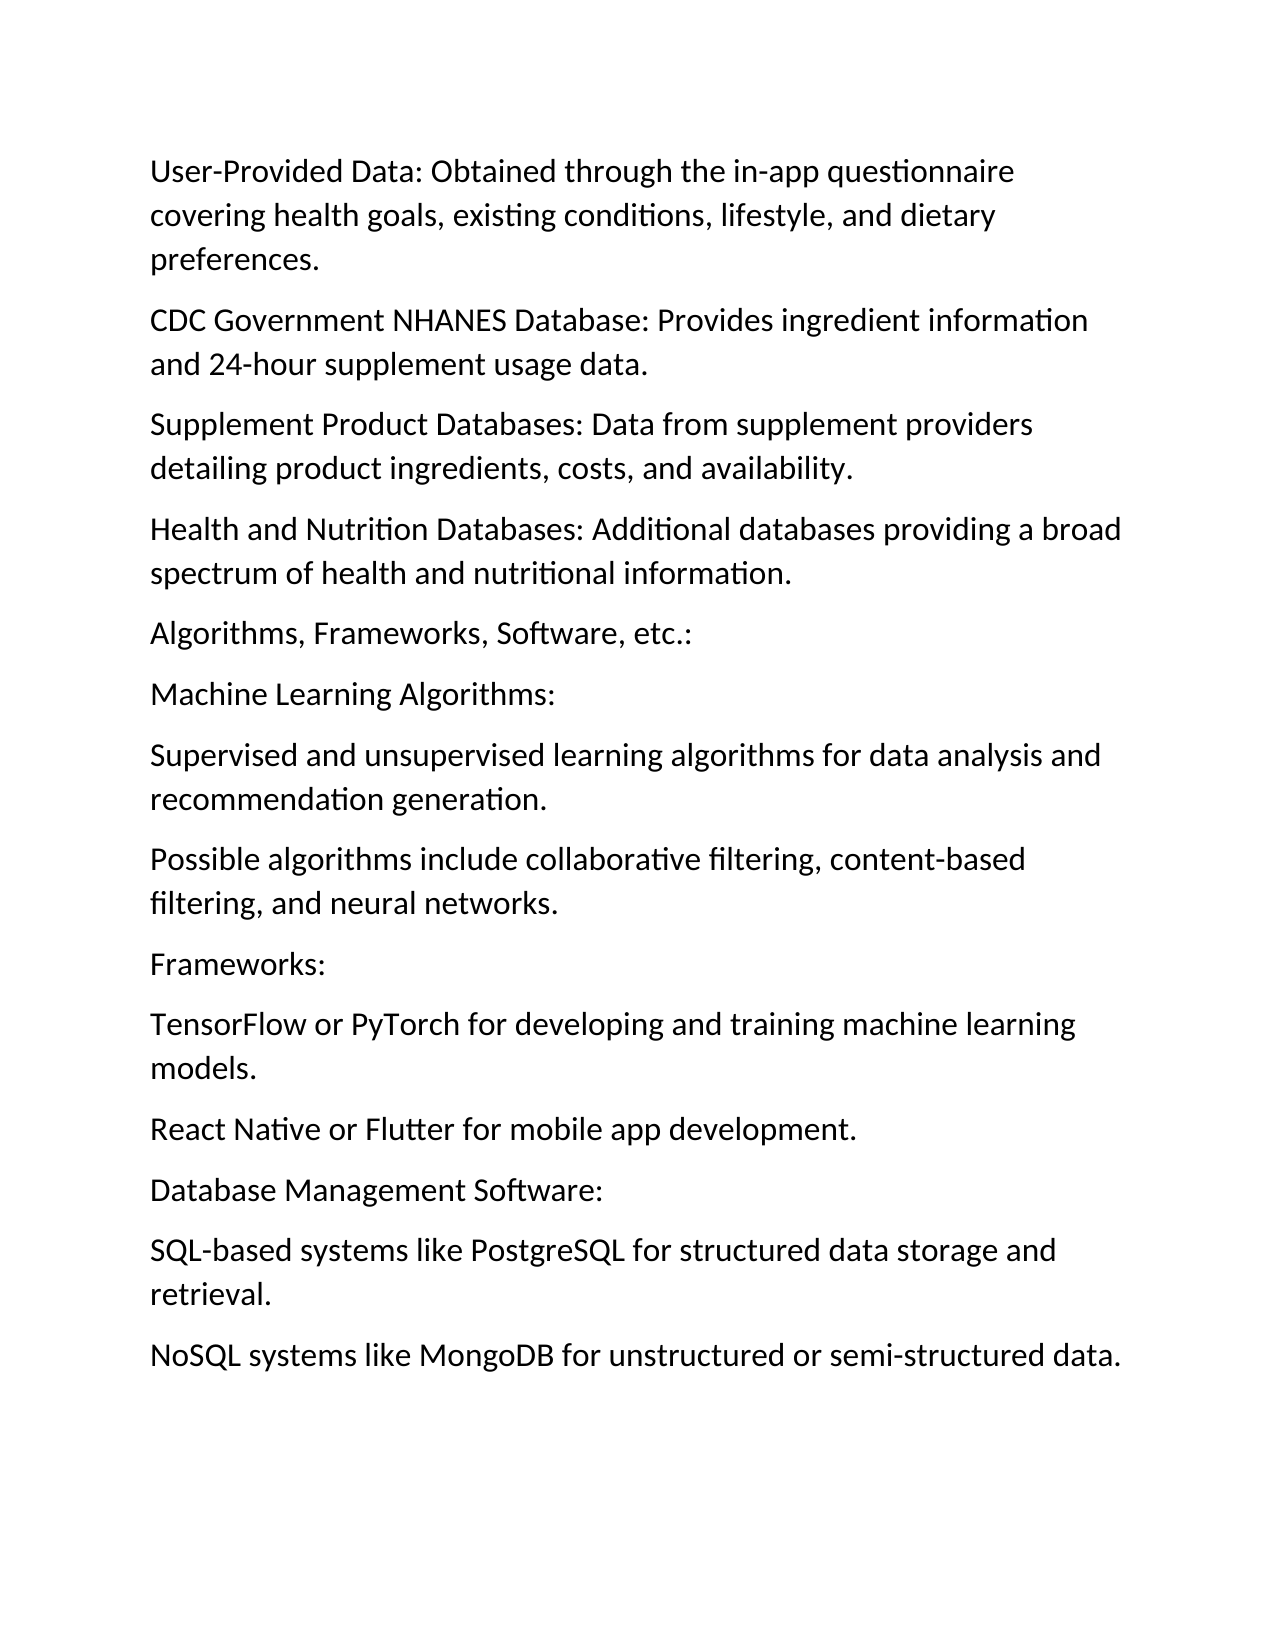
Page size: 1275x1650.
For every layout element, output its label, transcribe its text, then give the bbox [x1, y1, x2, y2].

text Machine Learning Algorithms: [150, 673, 1125, 714]
text SQL-based systems like PostgreSQL for structured data storage and retrieval. [150, 1229, 1125, 1314]
text Database Management Software: [150, 1168, 1125, 1209]
text TensorFlow or PyTorch for developing and training machine learning models. [150, 1003, 1125, 1088]
text Health and Nutrition Databases: Additional databases providing a broad spectrum of health and nutritional information. [150, 508, 1125, 592]
text Frameworks: [150, 943, 1125, 983]
text Possible algorithms include collaborative filtering, content-based filtering, and neural networks. [150, 838, 1125, 923]
text React Native or Flutter for mobile app development. [150, 1108, 1125, 1149]
text Algorithms, Frameworks, Software, etc.: [150, 612, 1125, 653]
text NoSQL systems like MongoDB for unstructured or semi-structured data. [150, 1334, 1125, 1374]
text CDC Government NHANES Database: Provides ingredient information and 24-hour supplement usage data. [150, 298, 1125, 383]
text Supplement Product Databases: Data from supplement providers detailing product ingredients, costs, and availability. [150, 403, 1125, 488]
text User-Provided Data: Obtained through the in-app questionnaire covering health goals, existing conditions, lifestyle, and dietary preferences. [150, 150, 1125, 279]
text Supervised and unsupervised learning algorithms for data analysis and recommendation generation. [150, 733, 1125, 818]
